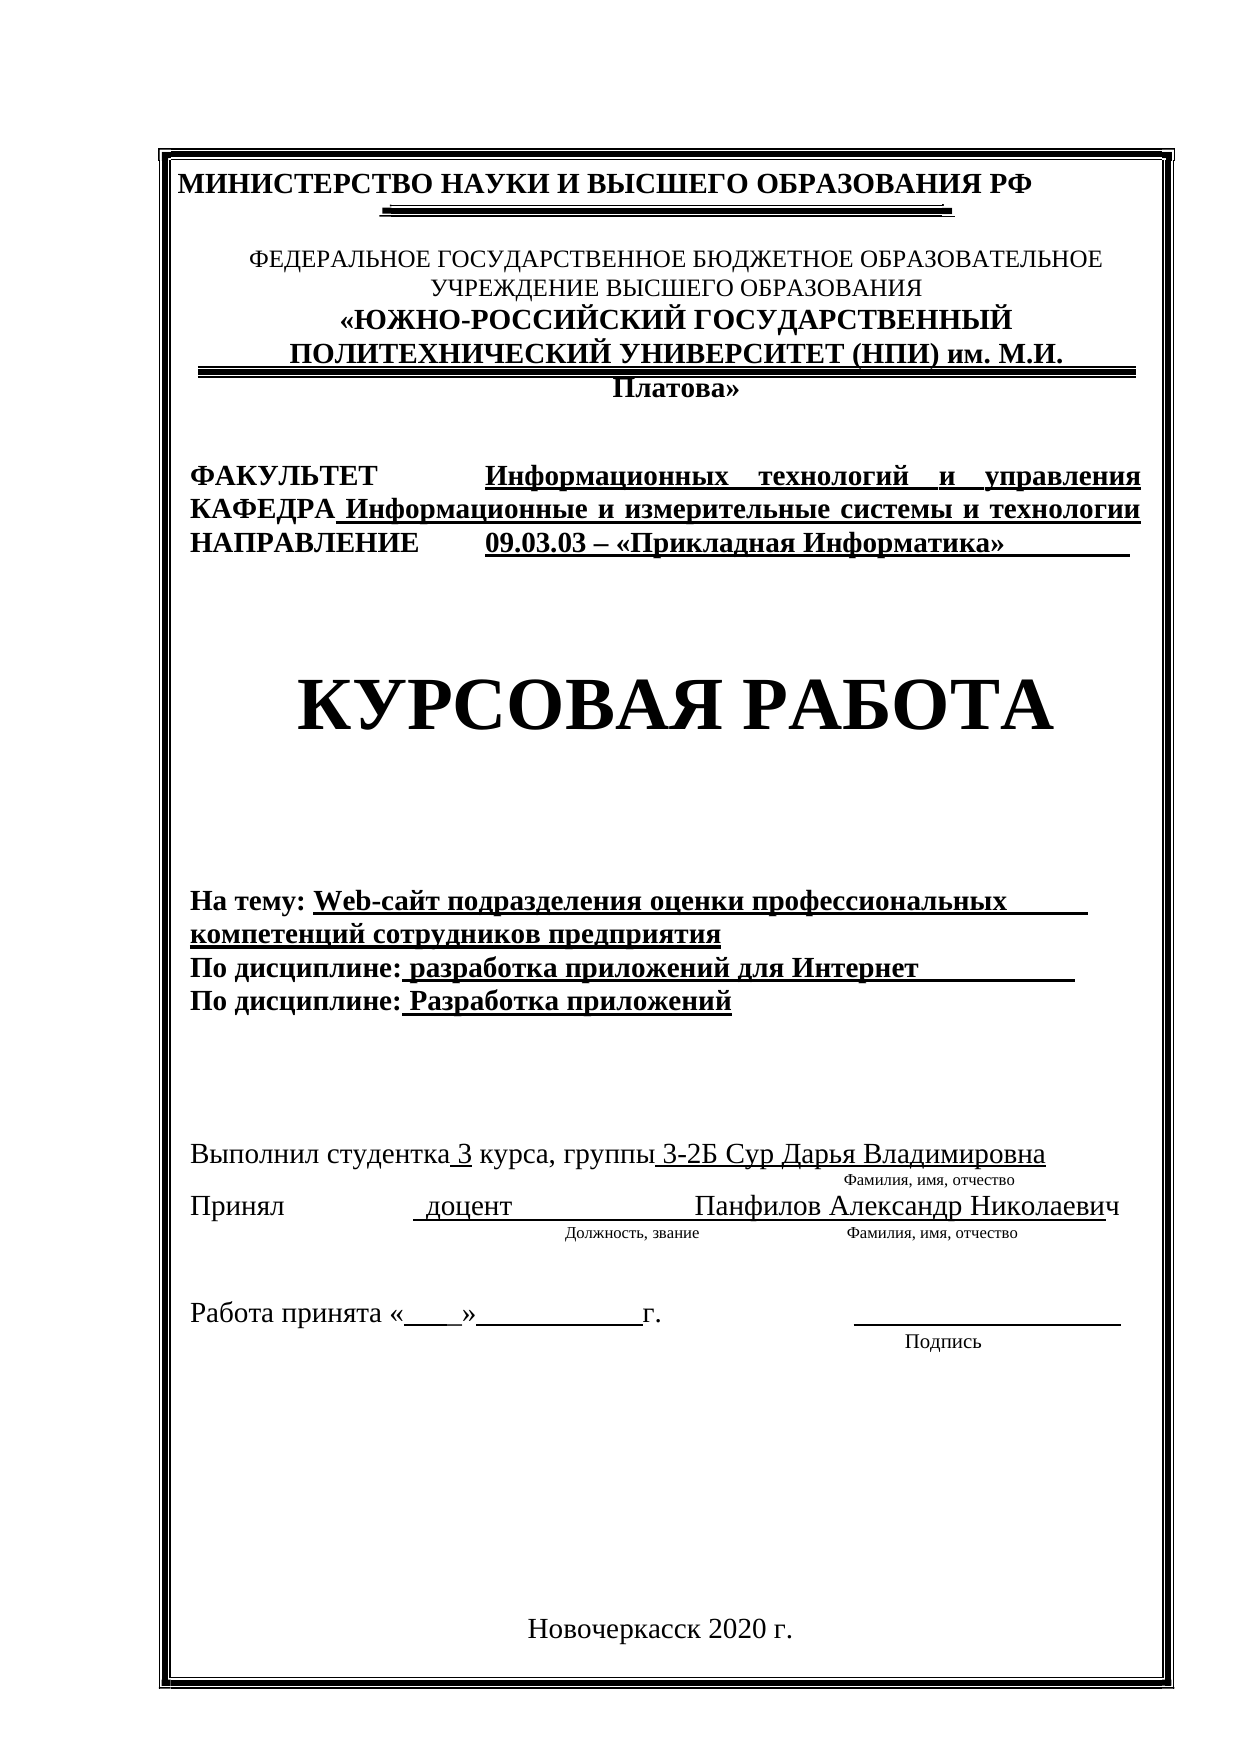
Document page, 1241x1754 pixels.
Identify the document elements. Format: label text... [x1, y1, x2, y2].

text Подпись [167, 1329, 982, 1353]
subtitle На тему: Web-сайт подразделения оценки профессиональных компетенций сотрудников предприятия [190, 883, 1088, 950]
subtitle ФАКУЛЬТЕТ Информационных технологий и управления КАФЕДРА Информационные и измерительные системы и технологии НАПРАВЛЕНИЕ 09.03.03 – «Прикладная Информатика» [190, 458, 1141, 558]
subtitle «ЮЖНО-РОССИЙСКИЙ ГОСУДАРСТВЕННЫЙ [222, 302, 1130, 336]
picture [158, 148, 171, 161]
subtitle Новочеркасск 2020 г. [190, 1612, 1130, 1645]
subtitle МИНИСТЕРСТВО НАУКИ И ВЫСШЕГО ОБРАЗОВАНИЯ РФ [177, 167, 1163, 200]
picture [1162, 148, 1175, 161]
picture [942, 204, 955, 217]
subtitle Работа принята « _» г. [190, 1295, 1163, 1328]
title КУРСОВАЯ РАБОТА [221, 659, 1130, 746]
text По дисциплине: разработка приложений для Интернет По дисциплине: Разработка приложений [190, 950, 1075, 1017]
subtitle Выполнил студентка 3 курса, группы 3-2Б Сур Дарья Владимировна [190, 1136, 1163, 1170]
text ФЕДЕРАЛЬНОЕ ГОСУДАРСТВЕННОЕ БЮДЖЕТНОЕ ОБРАЗОВАТЕЛЬНОЕ УЧРЕЖДЕНИЕ ВЫСШЕГО ОБРАЗОВАНИЯ [242, 245, 1111, 302]
text Фамилия, имя, отчество [167, 1170, 1014, 1189]
subtitle Принял доцент Панфилов Александр Николаевич [190, 1189, 1163, 1222]
text ПОЛИТЕХНИЧЕСКИЙ УНИВЕРСИТЕТ (НПИ) им. М.И. Платова» [222, 336, 1130, 403]
text Должность, звание Фамилия, имя, отчество [565, 1223, 1163, 1242]
